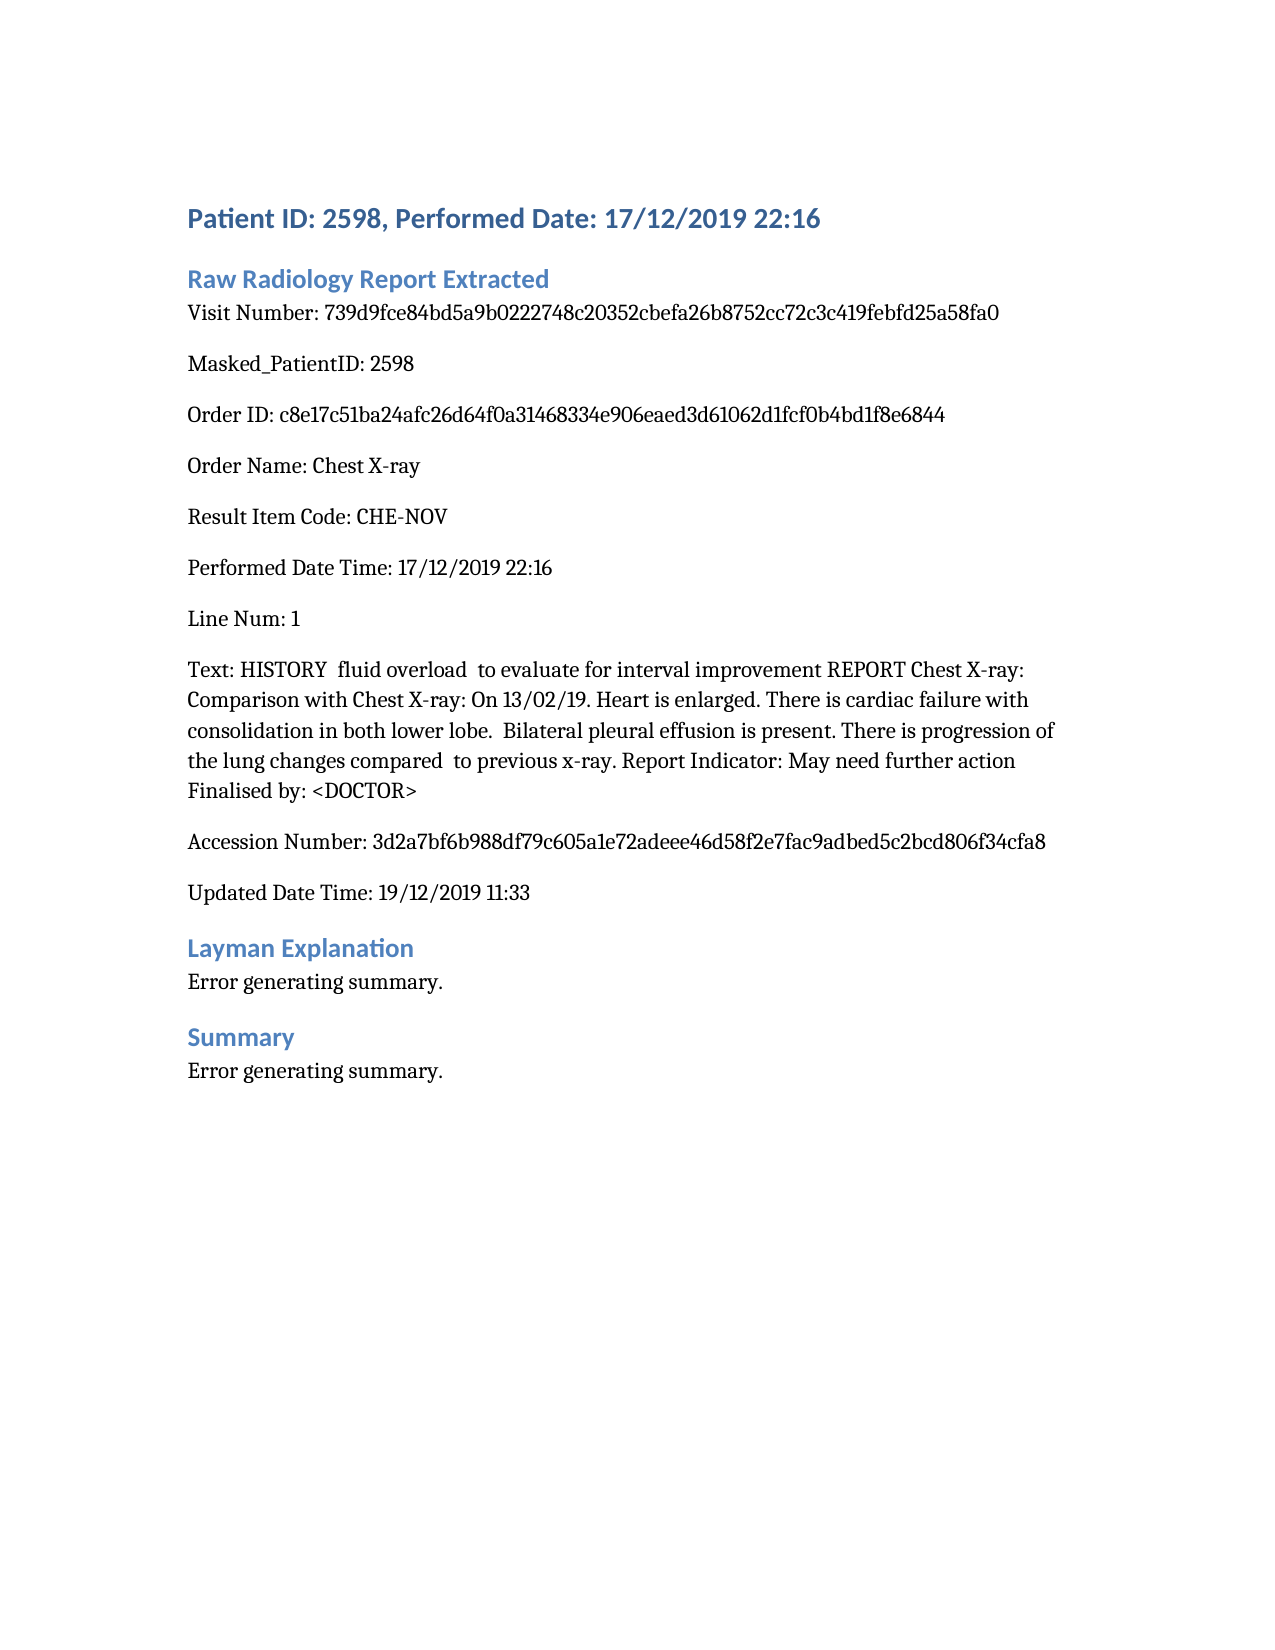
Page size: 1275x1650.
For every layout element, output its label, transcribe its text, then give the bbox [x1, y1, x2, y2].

text Result Item Code: CHE-NOV [187, 504, 1087, 530]
text Error generating summary. [187, 969, 1087, 995]
text Text: HISTORY fluid overload to evaluate for interval improvement REPORT Chest X-ray: Comparison with Chest X-ray: On 13/02/19. Heart is enlarged. There is cardiac failure with consolidation in both lower lobe. Bilateral pleural effusion is present. There is progression of the lung changes compared to previous x-ray. Report Indicator: May need further action Finalised by: <DOCTOR> [187, 657, 1087, 804]
text Line Num: 1 [187, 606, 1087, 632]
text Order Name: Chest X-ray [187, 453, 1087, 479]
text Performed Date Time: 17/12/2019 22:16 [187, 555, 1087, 581]
text Accession Number: 3d2a7bf6b988df79c605a1e72adeee46d58f2e7fac9adbed5c2bcd806f34cfa8 [187, 829, 1087, 855]
text Updated Date Time: 19/12/2019 11:33 [187, 880, 1087, 906]
text Order ID: c8e17c51ba24afc26d64f0a31468334e906eaed3d61062d1fcf0b4bd1f8e6844 [187, 402, 1087, 428]
subtitle Summary [187, 1020, 1087, 1053]
text Visit Number: 739d9fce84bd5a9b0222748c20352cbefa26b8752cc72c3c419febfd25a58fa0 [187, 300, 1087, 326]
text Error generating summary. [187, 1058, 1087, 1084]
subtitle Patient ID: 2598, Performed Date: 17/12/2019 22:16 [187, 200, 1087, 236]
subtitle Layman Explanation [187, 931, 1087, 964]
subtitle Raw Radiology Report Extracted [187, 262, 1087, 295]
text Masked_PatientID: 2598 [187, 351, 1087, 377]
